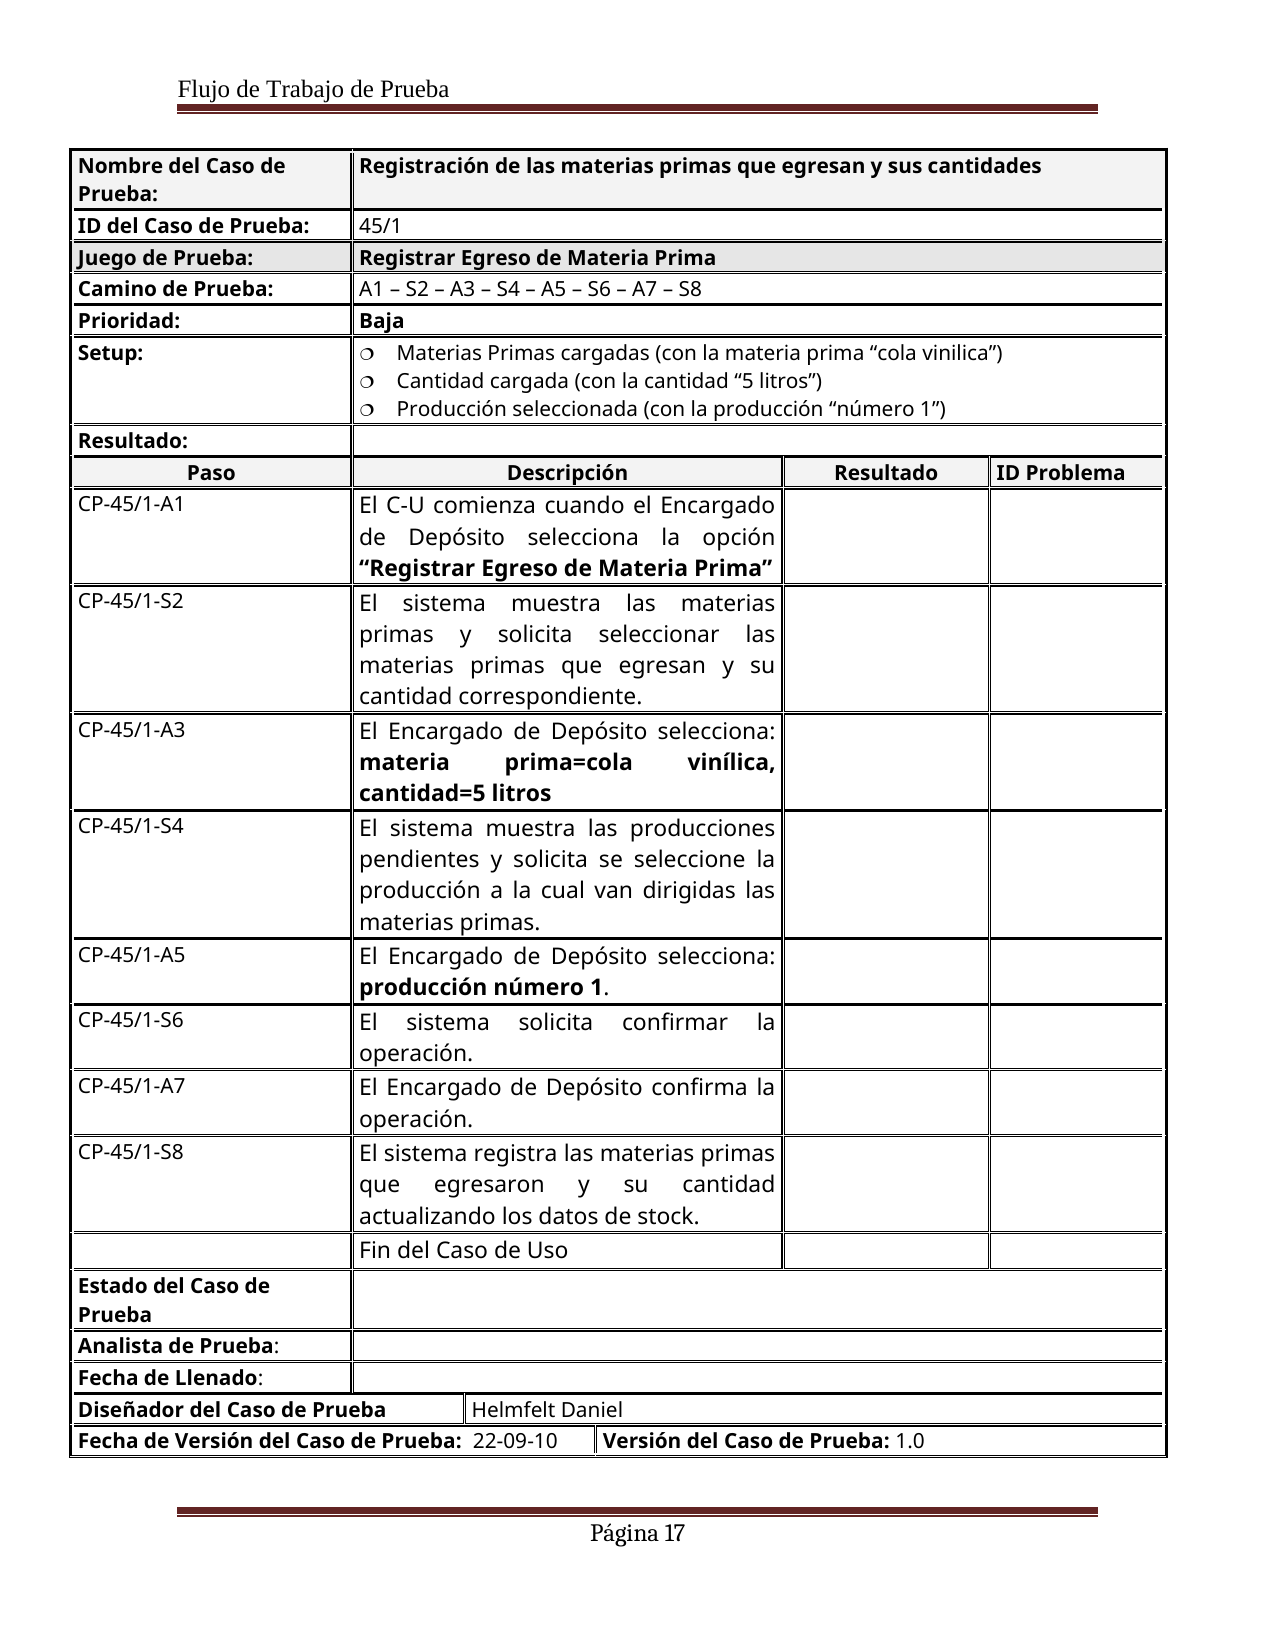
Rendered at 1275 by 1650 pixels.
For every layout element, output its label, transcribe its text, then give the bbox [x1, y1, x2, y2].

table_cell El sistema muestra las materias primas y solicita seleccionar las materias primas que egresan y su cantidad correspondiente. [354, 587, 781, 711]
table_cell El sistema solicita confirmar la operación. [354, 1006, 781, 1068]
table_cell [991, 1231, 1165, 1268]
table_cell CP-45/1-A1 [72, 486, 351, 583]
table_cell Materias Primas cargadas (con la materia prima “cola vinilica”) Cantidad cargada (con la cantidad “5 litros”) Producción seleccionada (con la producción “número 1”) [352, 334, 1166, 423]
table_cell [785, 1006, 988, 1068]
table_cell Setup: [70, 334, 352, 423]
table_cell [354, 1268, 1165, 1328]
table_cell [354, 423, 1165, 454]
table_cell CP-45/1-S6 [70, 1003, 350, 1068]
table_cell [352, 1328, 1166, 1360]
table_cell [785, 1071, 988, 1134]
table_header Registración de las materias primas que egresan y sus cantidades [352, 150, 1165, 208]
table_cell Diseñador del Caso de Prueba [72, 1392, 463, 1423]
table_cell Camino de Prueba: [72, 271, 351, 303]
table_cell [785, 490, 988, 583]
table_cell El Encargado de Depósito selecciona: producción número 1. [354, 940, 781, 1002]
table_cell [991, 1003, 1166, 1068]
table_cell El sistema registra las materias primas que egresaron y su cantidad actualizando los datos de stock. [354, 1137, 781, 1231]
table_cell Estado del Caso de Prueba [72, 1268, 351, 1328]
table_cell Prioridad: [72, 303, 350, 334]
table_cell [785, 812, 988, 937]
table_cell Fecha de Versión del Caso de Prueba: 22-09-10 [70, 1423, 595, 1455]
table_cell Paso [70, 455, 350, 486]
table_cell CP-45/1-A5 [72, 937, 350, 1002]
table_cell CP-45/1-S2 [70, 583, 352, 711]
table_cell Analista de Prueba: [70, 1328, 352, 1360]
table_cell A1 – S2 – A3 – S4 – A5 – S6 – A7 – S8 [354, 271, 1165, 303]
table_cell [785, 587, 988, 711]
table_cell CP-45/1-S4 [70, 809, 350, 937]
table_cell Baja [354, 303, 1165, 334]
table_cell [989, 583, 1166, 711]
table_cell [991, 937, 1165, 1002]
table_cell El Encargado de Depósito confirma la operación. [354, 1071, 781, 1134]
table_cell El sistema muestra las producciones pendientes y solicita se seleccione la producción a la cual van dirigidas las materias primas. [354, 812, 781, 937]
table_cell Registrar Egreso de Materia Prima [352, 239, 1166, 271]
table_cell Resultado [785, 458, 988, 486]
table_cell El C-U comienza cuando el Encargado de Depósito selecciona la opción “Registrar Egreso de Materia Prima” [354, 490, 781, 583]
table_cell [354, 1360, 1165, 1392]
table_cell [785, 715, 988, 808]
table_cell ID del Caso de Prueba: [72, 208, 350, 239]
table_cell [991, 809, 1166, 937]
table_cell CP-45/1-A7 [72, 1068, 351, 1134]
table_cell [72, 1231, 351, 1268]
table_cell CP-45/1-A3 [70, 711, 352, 808]
table_cell [785, 1137, 988, 1231]
table_cell ID Problema [991, 455, 1166, 486]
table_cell [991, 1134, 1165, 1231]
table_cell Fecha de Llenado: [72, 1360, 351, 1392]
table_cell [991, 1068, 1165, 1134]
table_cell El Encargado de Depósito selecciona: materia prima=cola vinílica, cantidad=5 litros [354, 715, 781, 808]
table_cell Resultado: [72, 423, 351, 454]
table_cell [785, 1234, 988, 1268]
table_cell [785, 940, 988, 1002]
table_cell [991, 486, 1165, 583]
table_cell Descripción [354, 458, 781, 486]
table_cell Fin del Caso de Uso [354, 1234, 781, 1268]
table_cell Versión del Caso de Prueba: 1.0 [595, 1423, 1166, 1455]
table_cell Helmfelt Daniel [466, 1392, 1165, 1423]
table_cell 45/1 [354, 208, 1165, 239]
table_cell [989, 711, 1166, 808]
table_header Nombre del Caso de Prueba: [72, 151, 352, 208]
table_cell Juego de Prueba: [70, 239, 352, 271]
table_cell CP-45/1-S8 [72, 1134, 351, 1231]
